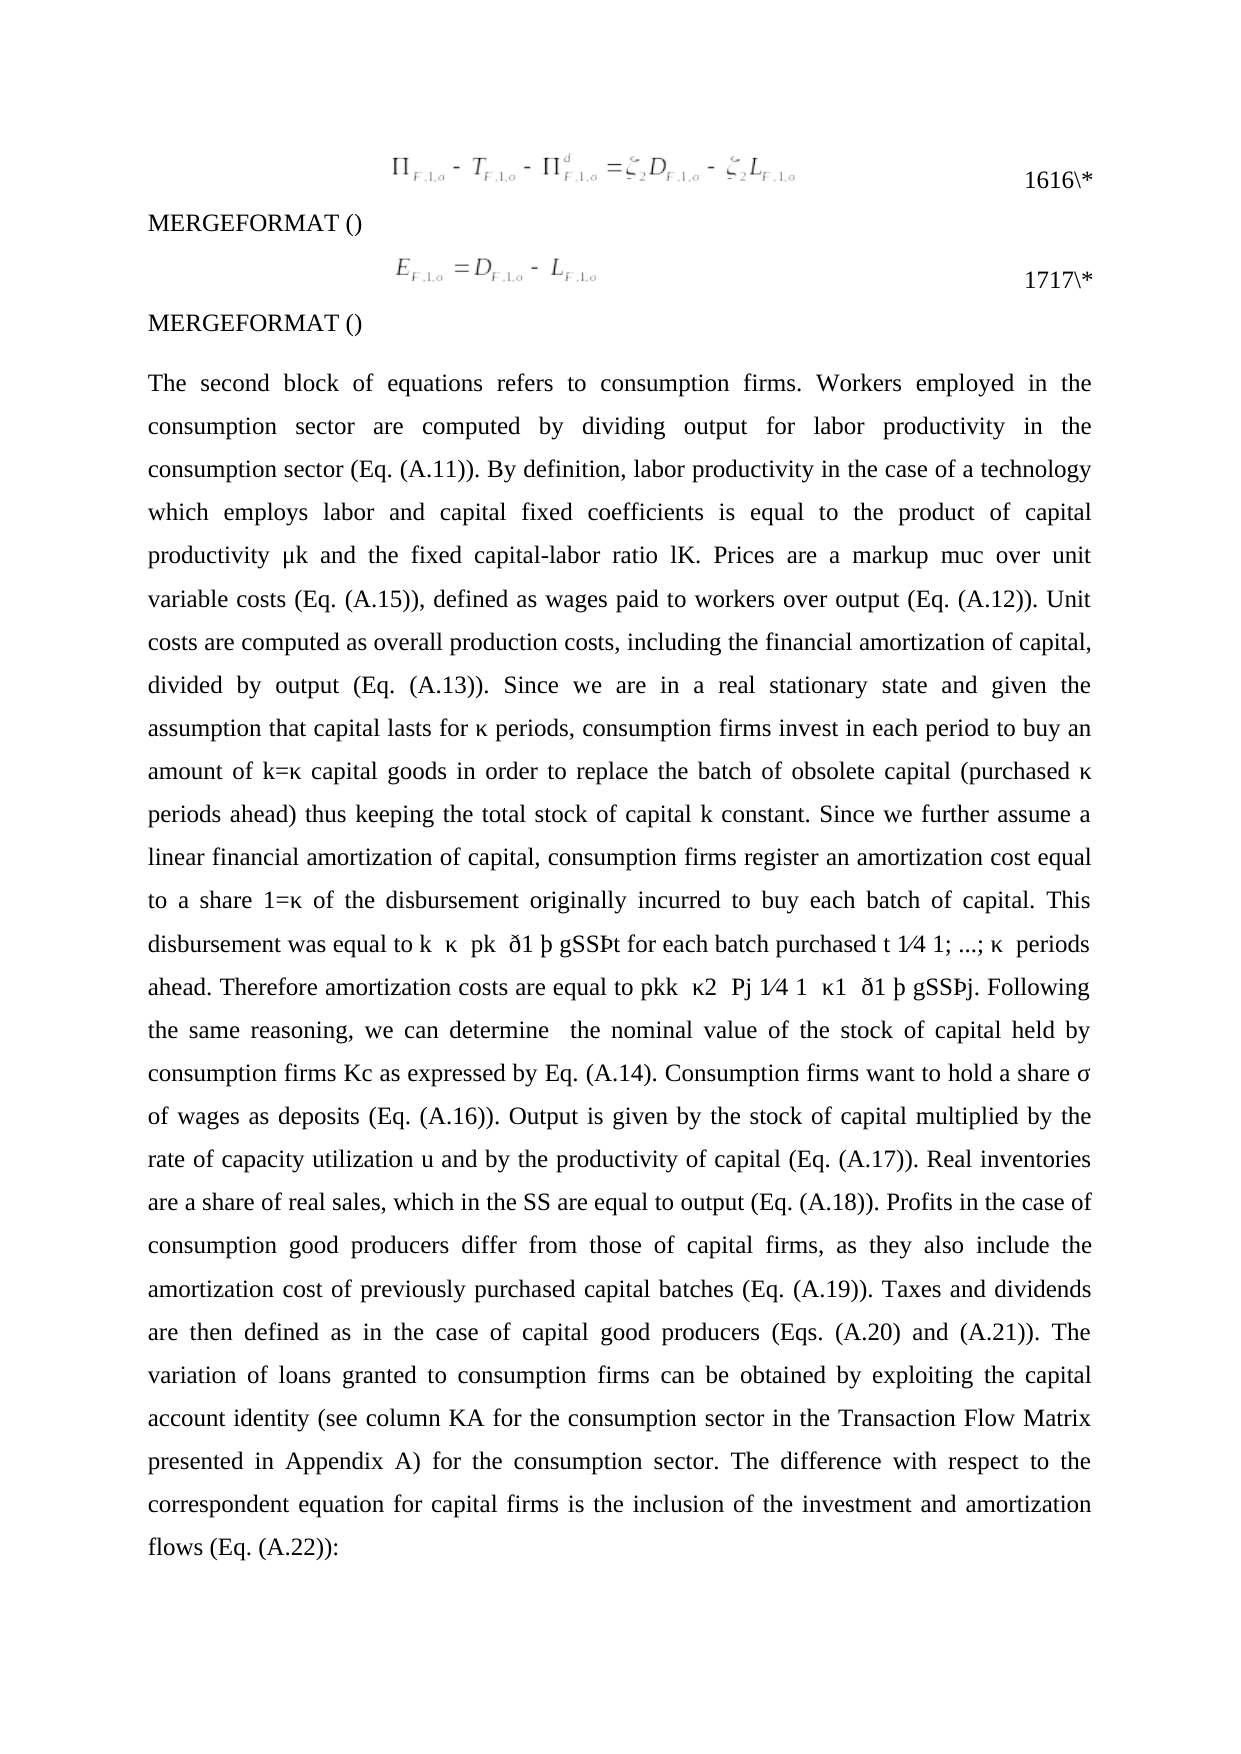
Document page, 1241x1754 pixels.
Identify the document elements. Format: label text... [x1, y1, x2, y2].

text The second block of equations refers to consumption firms. Workers employed in the consumption sector are computed by dividing output for labor productivity in the consumption sector (Eq. (A.11)). By definition, labor productivity in the case of a technology which employs labor and capital fixed coefficients is equal to the product of capital productivity μk and the fixed capital-labor ratio lK. Prices are a markup muc over unit variable costs (Eq. (A.15)), defined as wages paid to workers over output (Eq. (A.12)). Unit costs are computed as overall production costs, including the financial amortization of capital, divided by output (Eq. (A.13)). Since we are in a real stationary state and given the assumption that capital lasts for κ periods, consumption firms invest in each period to buy an amount of k=κ capital goods in order to replace the batch of obsolete capital (purchased κ periods ahead) thus keeping the total stock of capital k constant. Since we further assume a linear financial amortization of capital, consumption firms register an amortization cost equal to a share 1=κ of the disbursement originally incurred to buy each batch of capital. This disbursement was equal to k κ pk ð1 þ gSSÞt for each batch purchased t 1⁄4 1; ...; κ periods ahead. Therefore amortization costs are equal to pkk κ2 Pj 1⁄4 1 κ1 ð1 þ gSSÞj. Following the same reasoning, we can determine the nominal value of the stock of capital held by consumption firms Kc as expressed by Eq. (A.14). Consumption firms want to hold a share σ of wages as deposits (Eq. (A.16)). Output is given by the stock of capital multiplied by the rate of capacity utilization u and by the productivity of capital (Eq. (A.17)). Real inventories are a share of real sales, which in the SS are equal to output (Eq. (A.18)). Profits in the case of consumption good producers differ from those of capital firms, as they also include the amortization cost of previously purchased capital batches (Eq. (A.19)). Taxes and dividends are then defined as in the case of capital good producers (Eqs. (A.20) and (A.21)). The variation of loans granted to consumption firms can be obtained by exploiting the capital account identity (see column KA for the consumption sector in the Transaction Flow Matrix presented in Appendix A) for the consumption sector. The difference with respect to the correspondent equation for capital firms is the inclusion of the investment and amortization flows (Eq. (A.22)): [148, 368, 1093, 1561]
